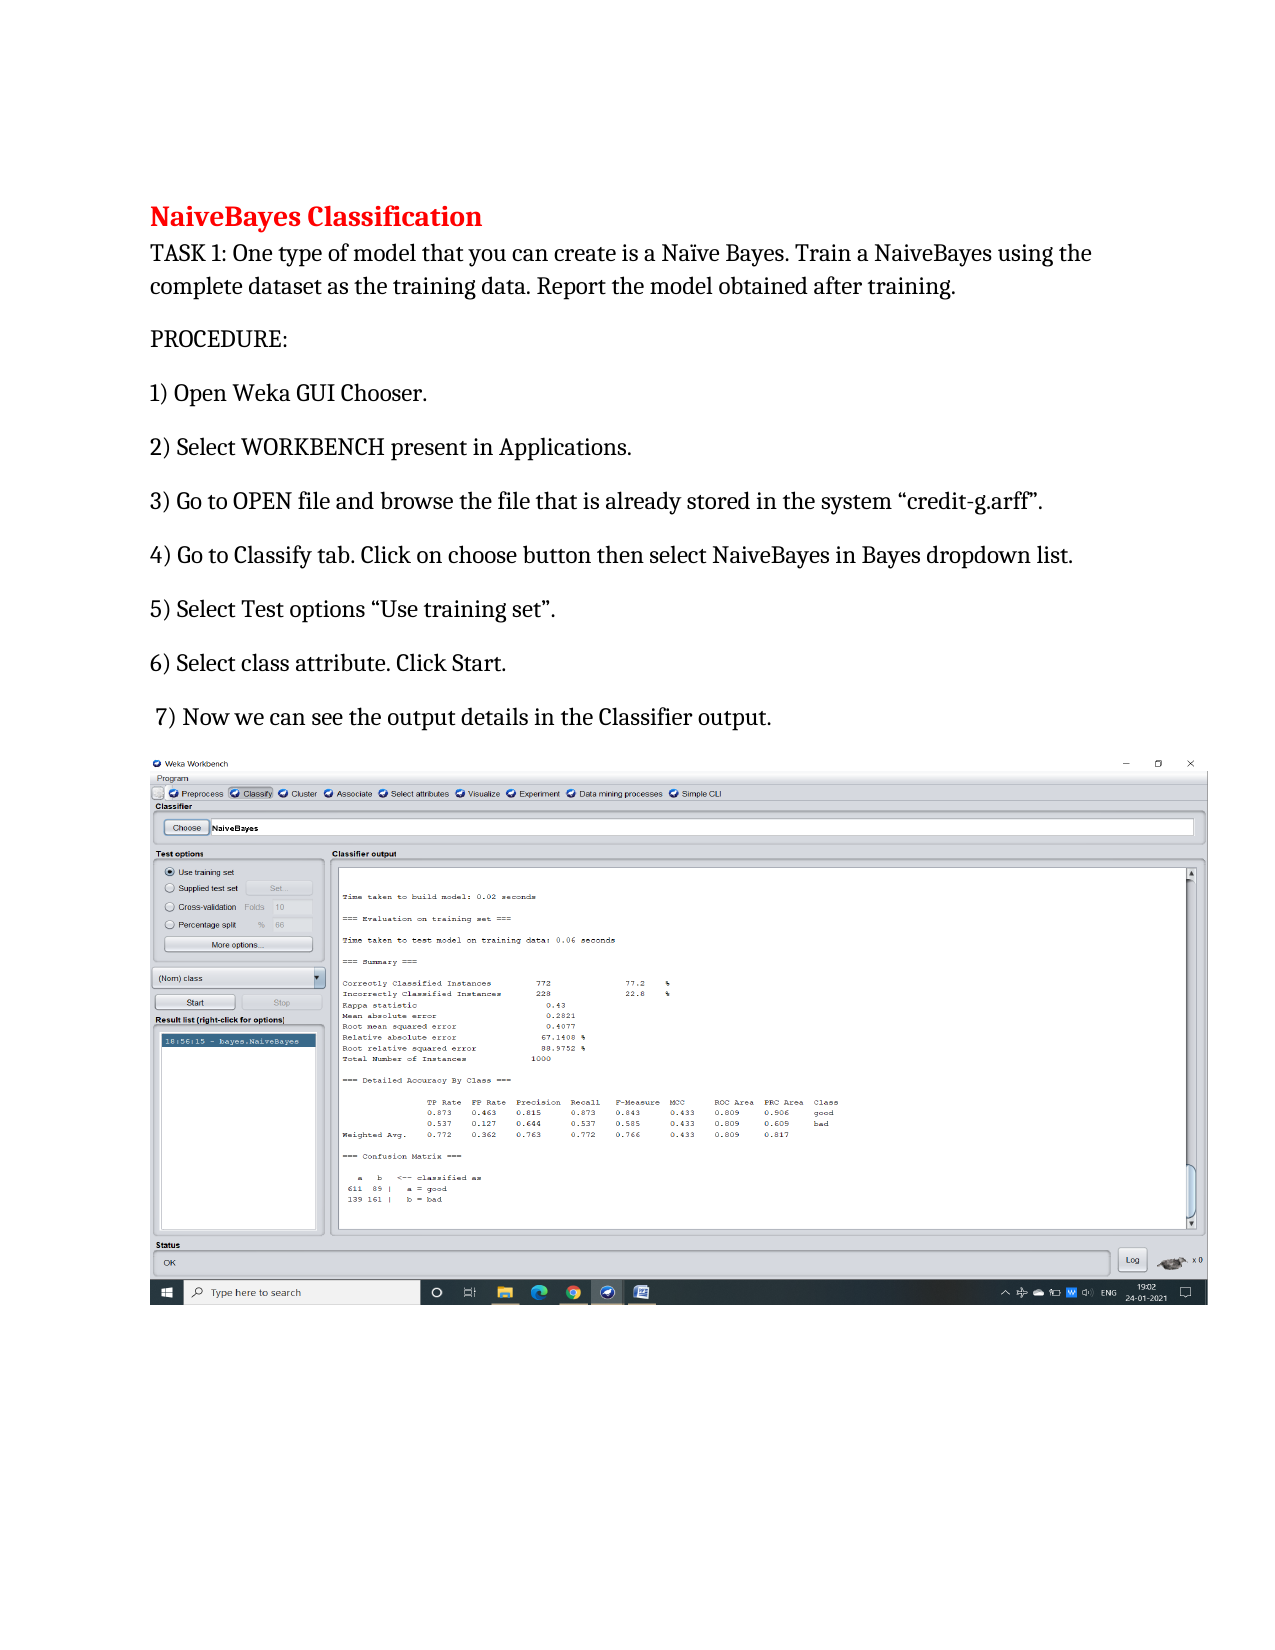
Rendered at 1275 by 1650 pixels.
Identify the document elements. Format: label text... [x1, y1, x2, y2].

text 7) Now we can see the output details in the Classifier output. [150, 702, 1125, 731]
text 2) Select WORKBENCH present in Applications. [150, 433, 1125, 462]
text 4) Go to Classify tab. Click on choose button then select NaiveBayes in Bayes dropdown list. [150, 541, 1125, 569]
picture [150, 756, 1208, 1305]
text PROCEDURE: [150, 325, 1125, 354]
subtitle NaiveBayes Classification [150, 200, 1125, 233]
text 3) Go to OPEN file and browse the file that is already stored in the system “credit-g.arff”. [150, 487, 1125, 516]
text 1) Open Weka GUI Chooser. [150, 379, 1125, 408]
text 6) Select class attribute. Click Start. [150, 648, 1125, 677]
text 5) Select Test options “Use training set”. [150, 595, 1125, 623]
text TASK 1: One type of model that you can create is a Naïve Bayes. Train a NaiveBayes using the complete dataset as the training data. Report the model obtained after training. [150, 238, 1125, 300]
